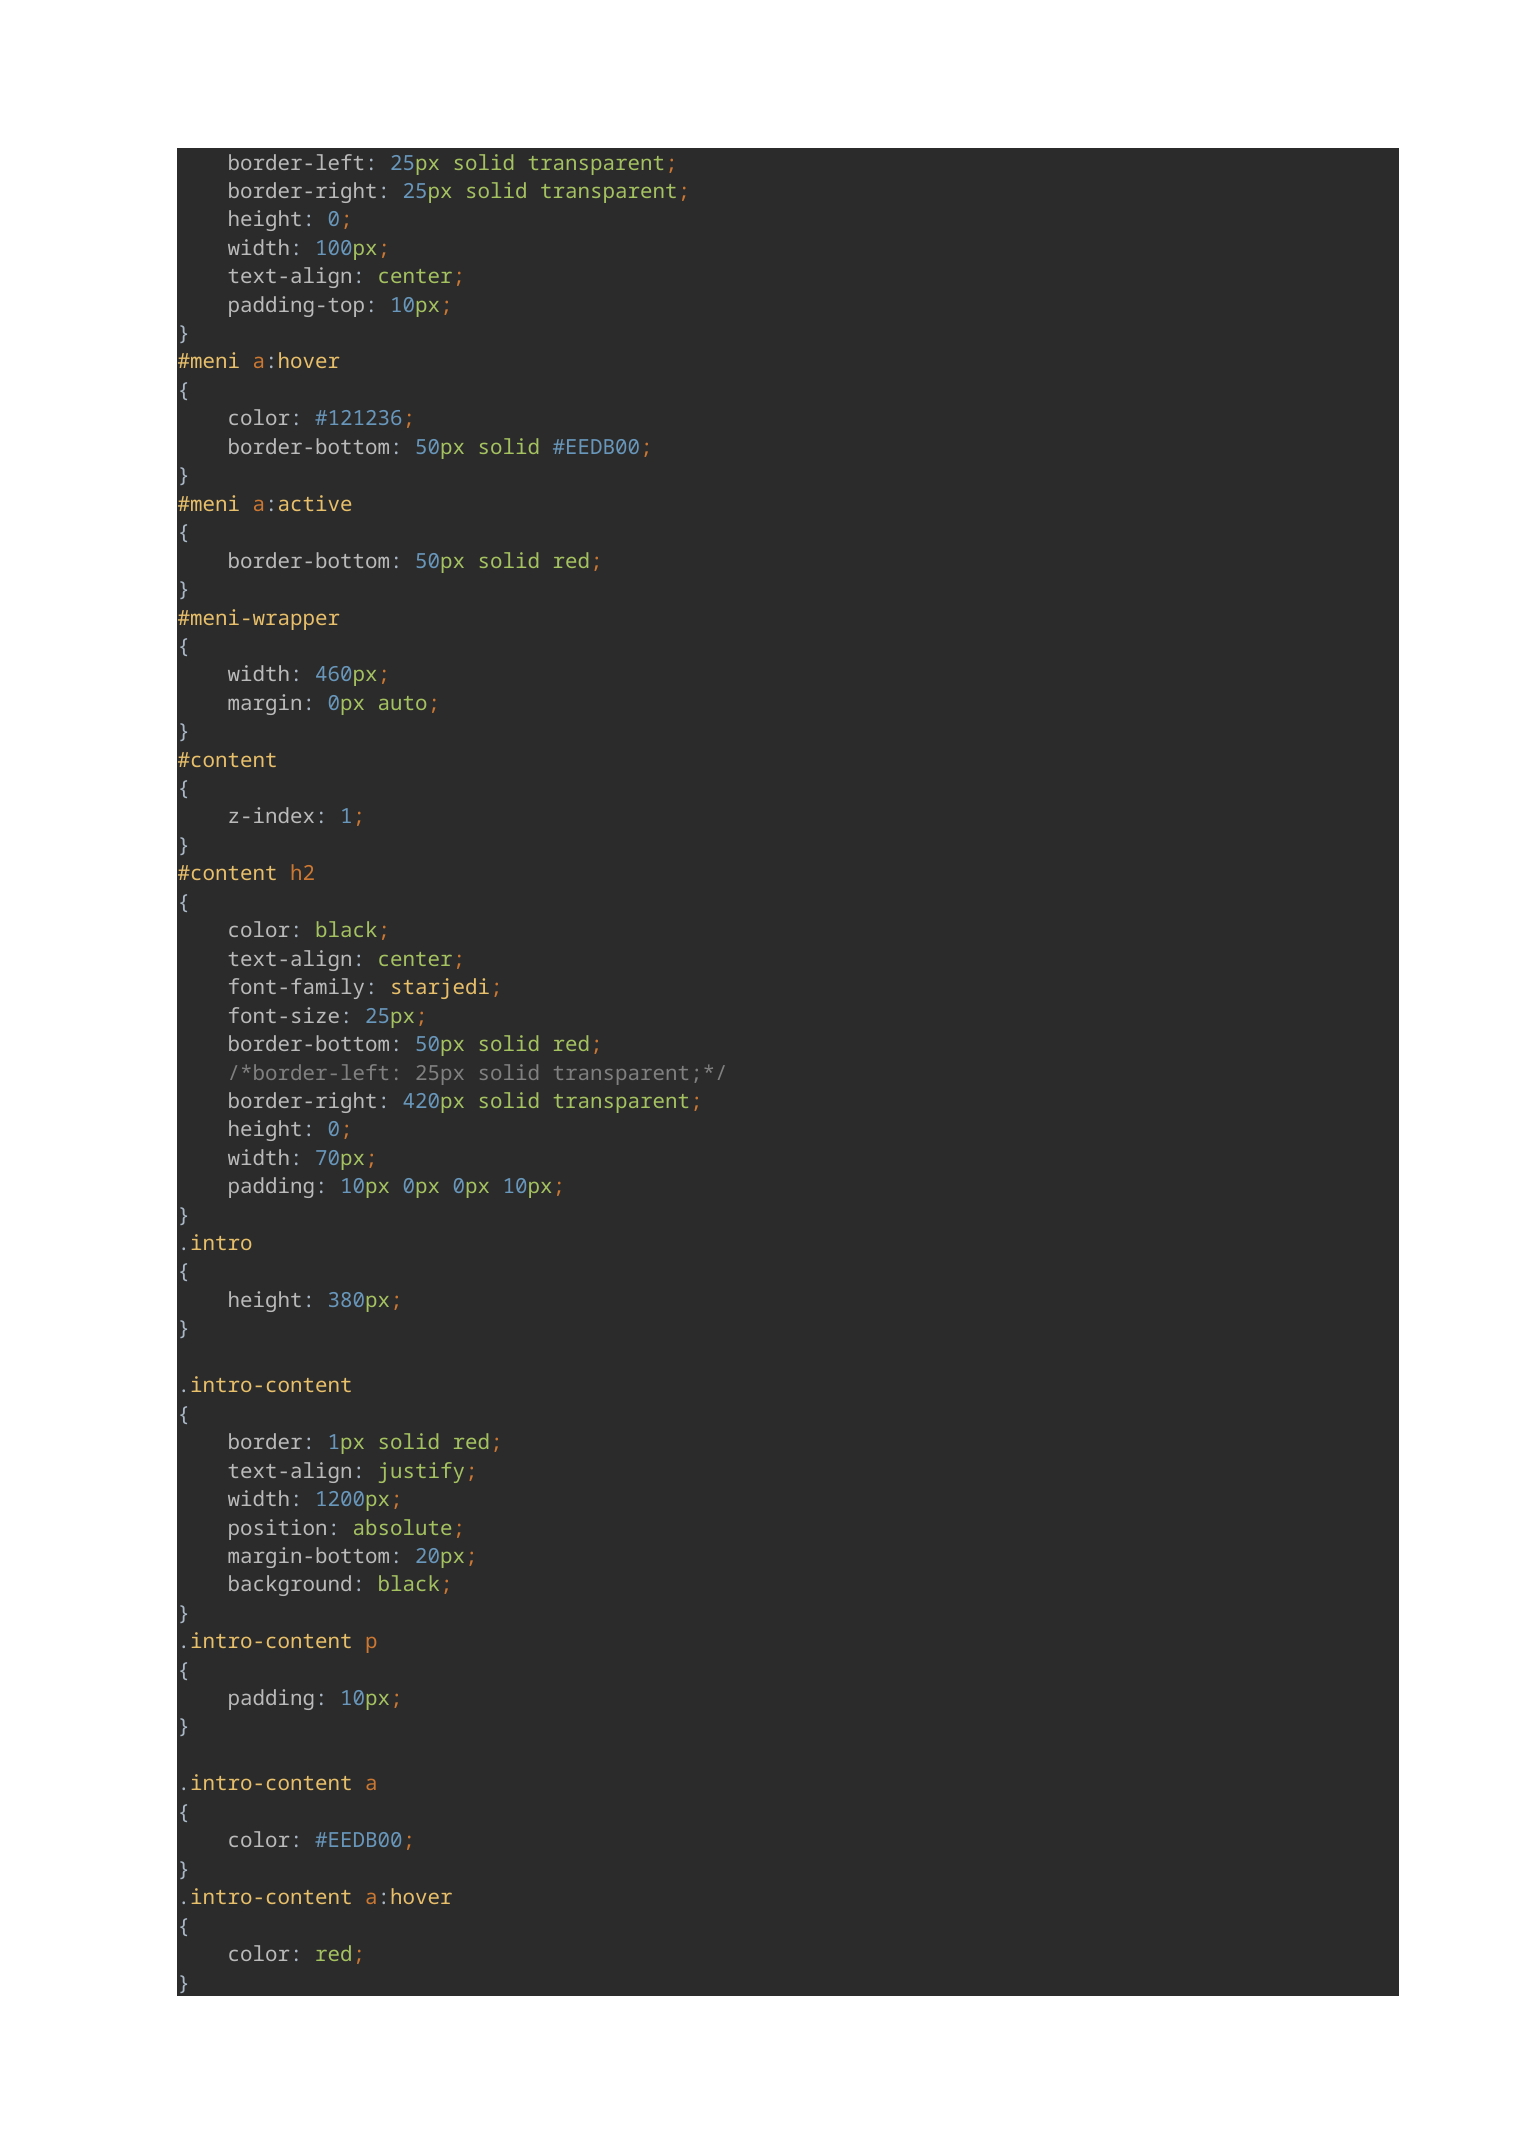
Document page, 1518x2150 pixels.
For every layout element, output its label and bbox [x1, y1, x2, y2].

text [177, 148, 1399, 1996]
